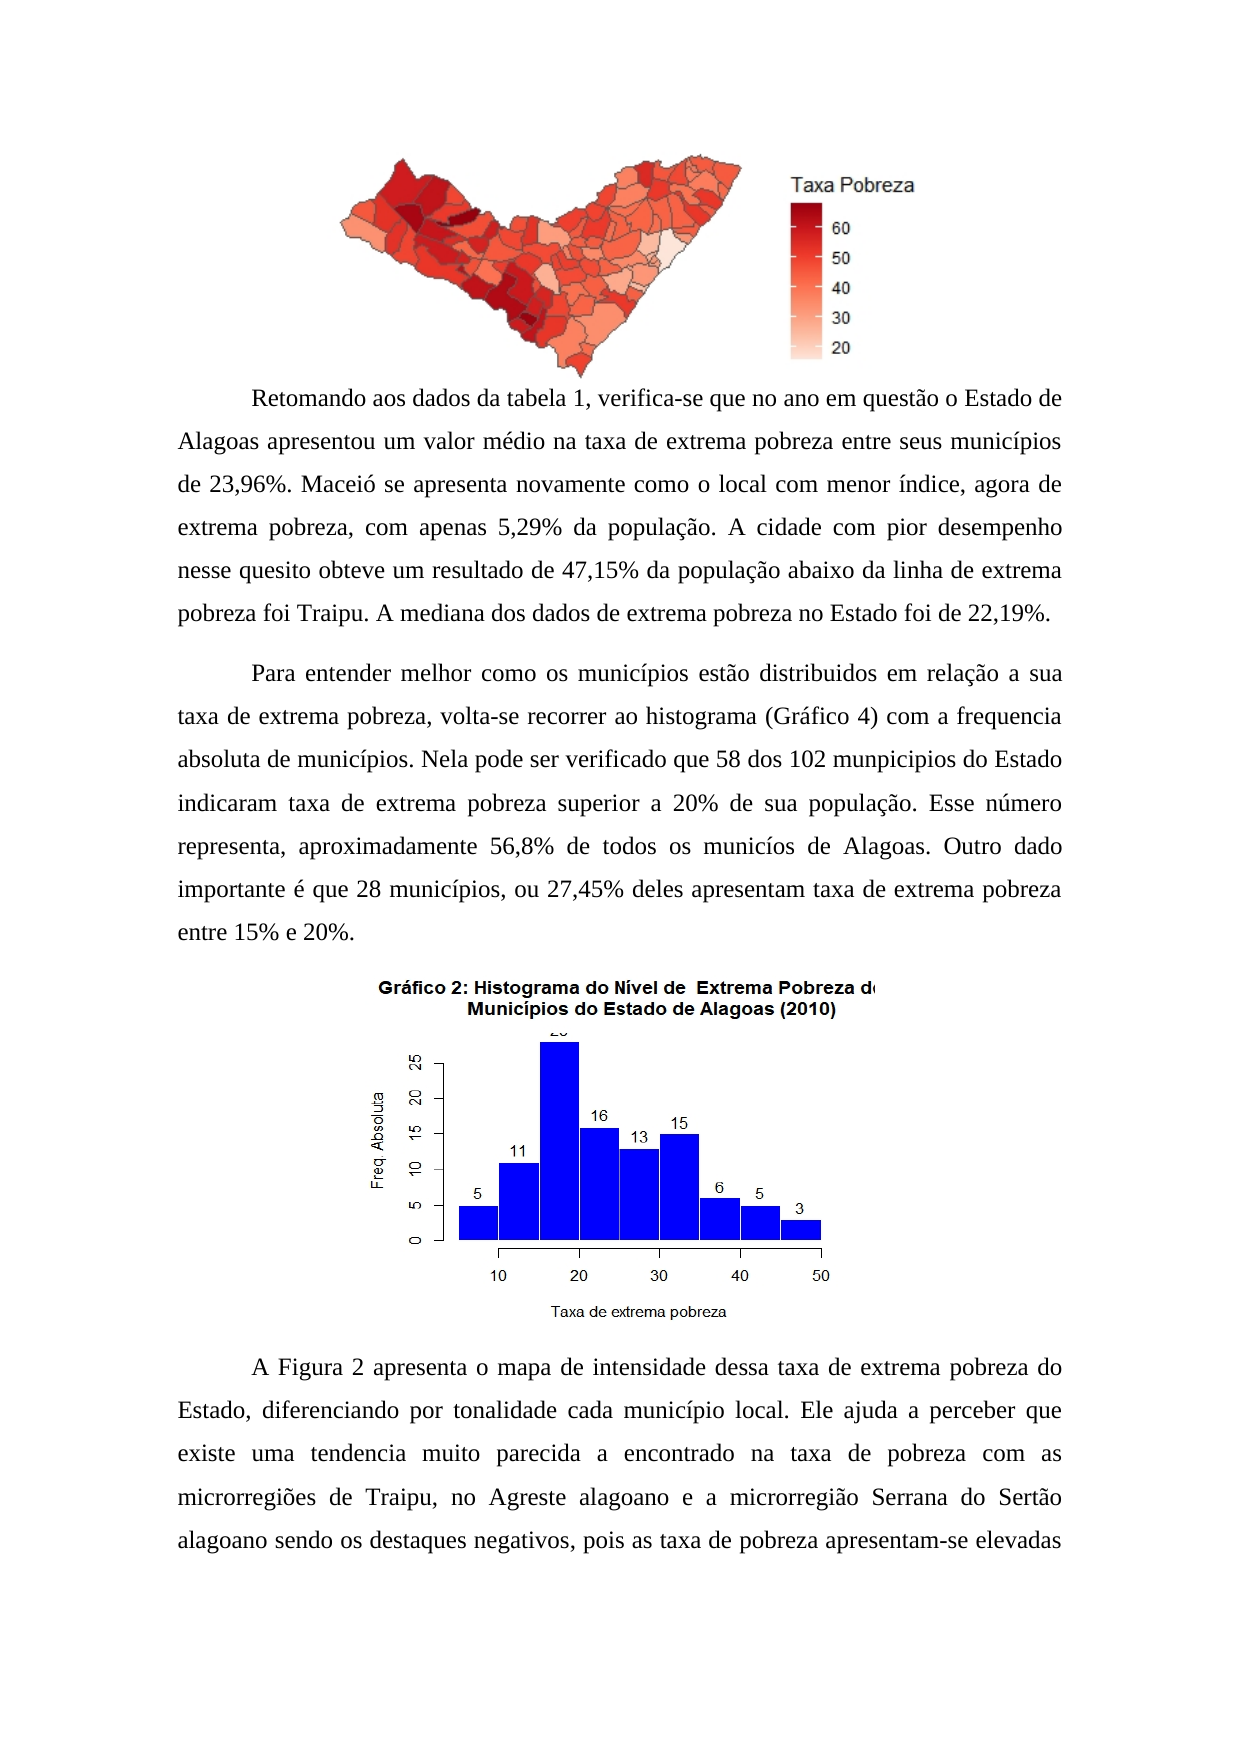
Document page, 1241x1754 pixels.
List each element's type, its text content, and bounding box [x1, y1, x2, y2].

picture [306, 147, 934, 383]
text Retomando aos dados da tabela 1, verifica-se que no ano em questão o Estado de Alagoas apresentou um valor médio na taxa de extrema pobreza entre seus municípios de 23,96%. Maceió se apresenta novamente como o local com menor índice, agora de extrema pobreza, com apenas 5,29% da população. A cidade com pior desempenho nesse quesito obteve um resultado de 47,15% da população abaixo da linha de extrema pobreza foi Traipu. A mediana dos dados de extrema pobreza no Estado foi de 22,19%. [177, 383, 1063, 627]
picture [365, 960, 875, 1339]
text Para entender melhor como os municípios estão distribuidos em relação a sua taxa de extrema pobreza, volta-se recorrer ao histograma (Gráfico 4) com a frequencia absoluta de municípios. Nela pode ser verificado que 58 dos 102 munpicipios do Estado indicaram taxa de extrema pobreza superior a 20% de sua população. Esse número representa, aproximadamente 56,8% de todos os municíos de Alagoas. Outro dado importante é que 28 municípios, ou 27,45% deles apresentam taxa de extrema pobreza entre 15% e 20%. [177, 658, 1063, 946]
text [177, 1352, 1063, 1553]
